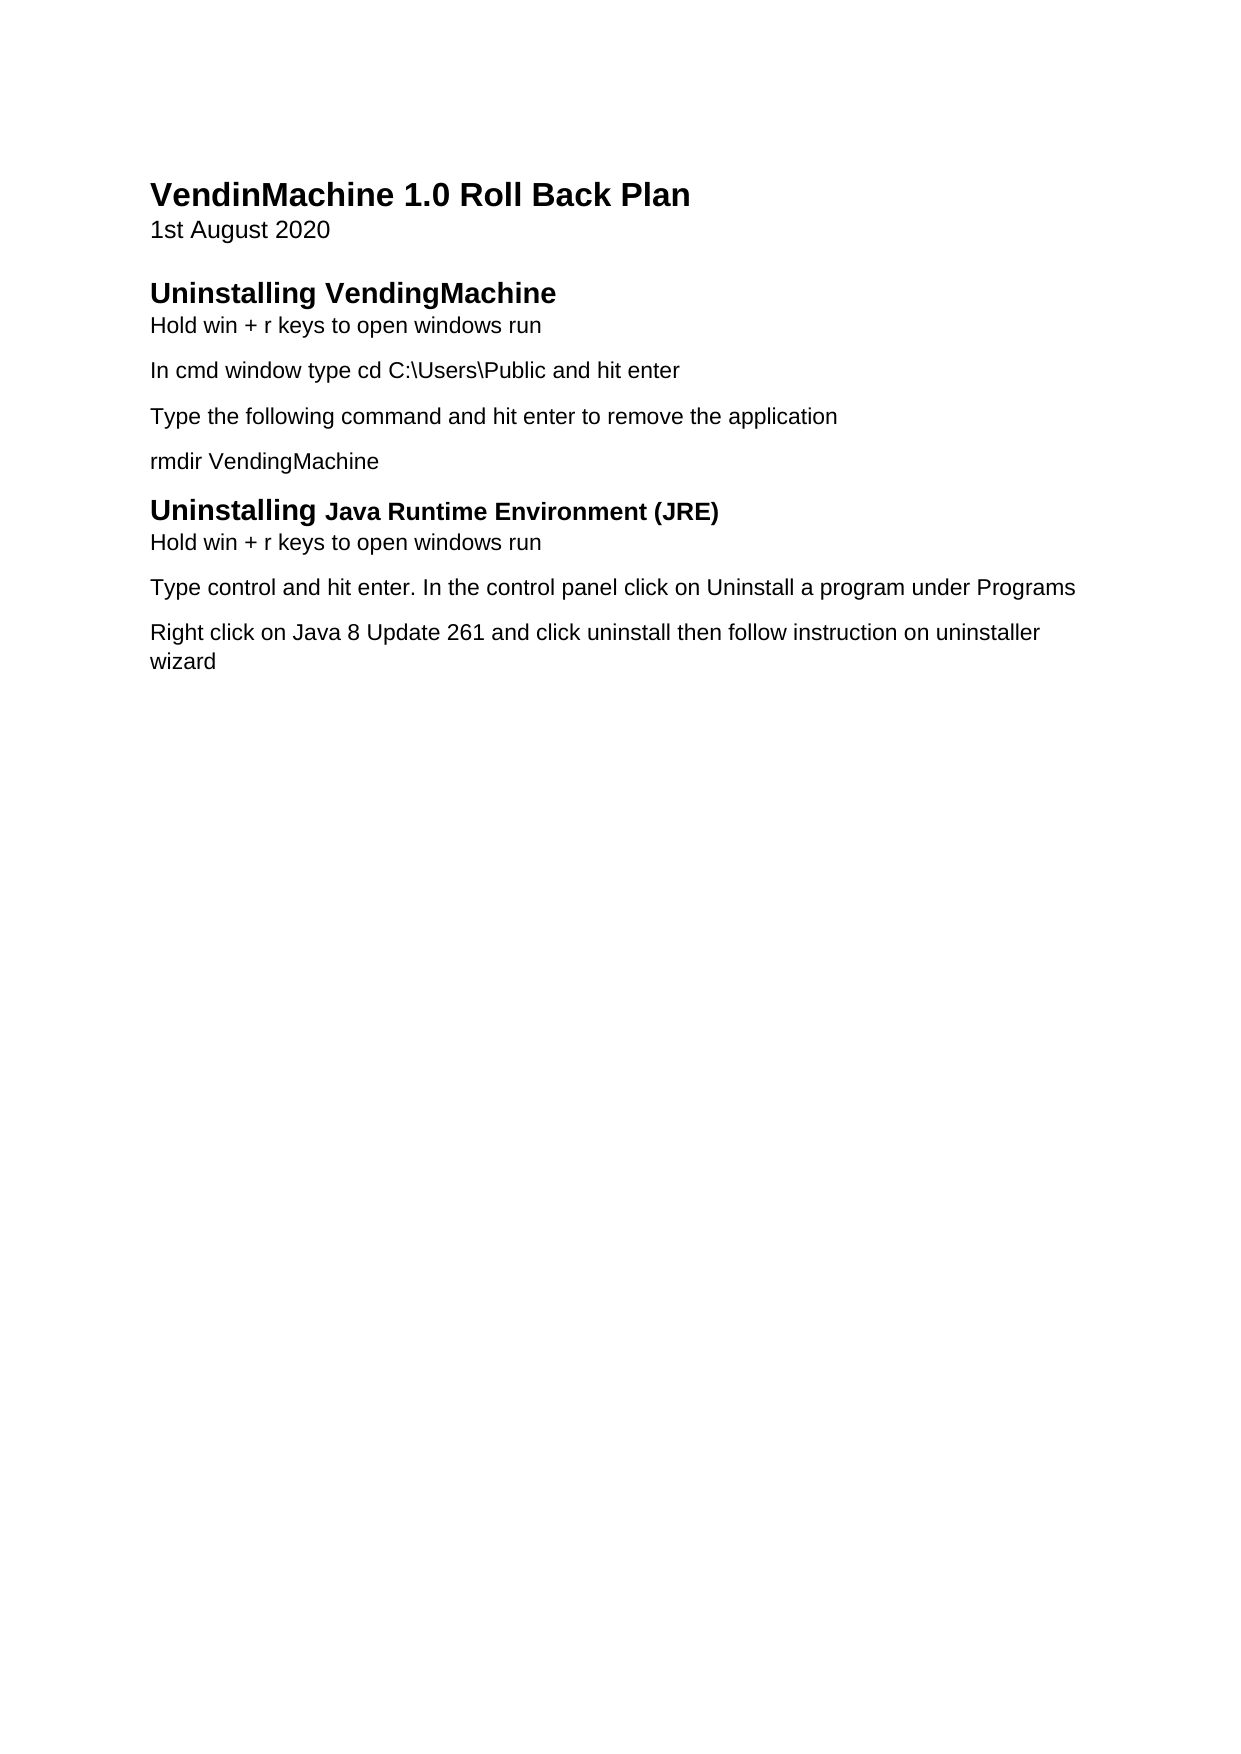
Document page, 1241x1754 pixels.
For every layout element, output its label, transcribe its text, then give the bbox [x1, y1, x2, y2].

text Type control and hit enter. In the control panel click on Uninstall a program under Programs [150, 574, 1090, 600]
subtitle VendinMachine 1.0 Roll Back Plan [150, 175, 1090, 213]
subtitle Uninstalling Java Runtime Environment (JRE) [150, 493, 1090, 526]
subtitle Uninstalling VendingMachine [150, 276, 1090, 310]
text 1st August 2020 [150, 215, 1090, 244]
text rmdir VendingMachine [150, 448, 1090, 474]
text Right click on Java 8 Update 261 and click uninstall then follow instruction on uninstaller wizard [150, 619, 1090, 674]
text Hold win + r keys to open windows run [150, 529, 1090, 555]
text Type the following command and hit enter to remove the application [150, 403, 1090, 429]
text Hold win + r keys to open windows run [150, 312, 1090, 339]
text In cmd window type cd C:\Users\Public and hit enter [150, 357, 1090, 384]
